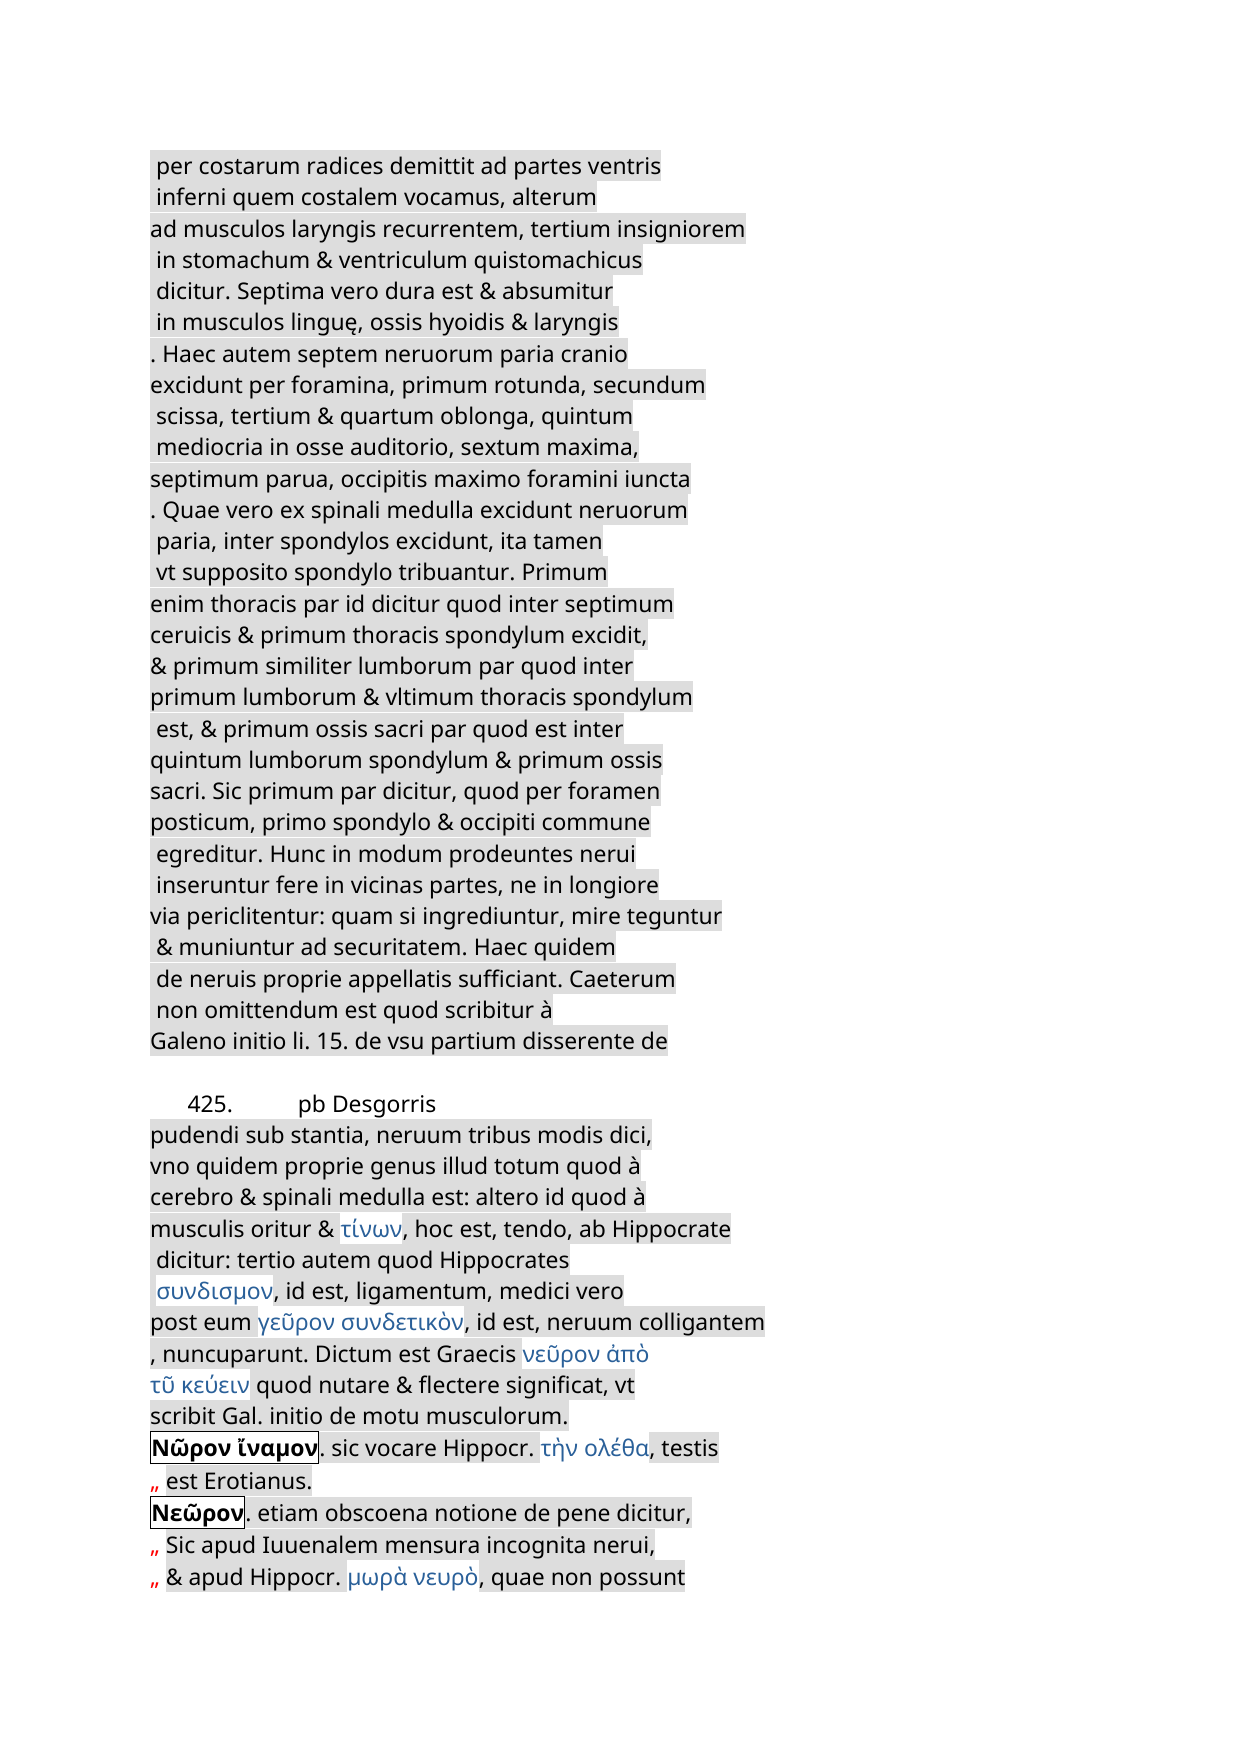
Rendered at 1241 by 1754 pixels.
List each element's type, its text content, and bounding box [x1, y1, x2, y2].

list pb Desgorris [187, 1087, 1090, 1119]
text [150, 1119, 1090, 1592]
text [150, 150, 1090, 1087]
